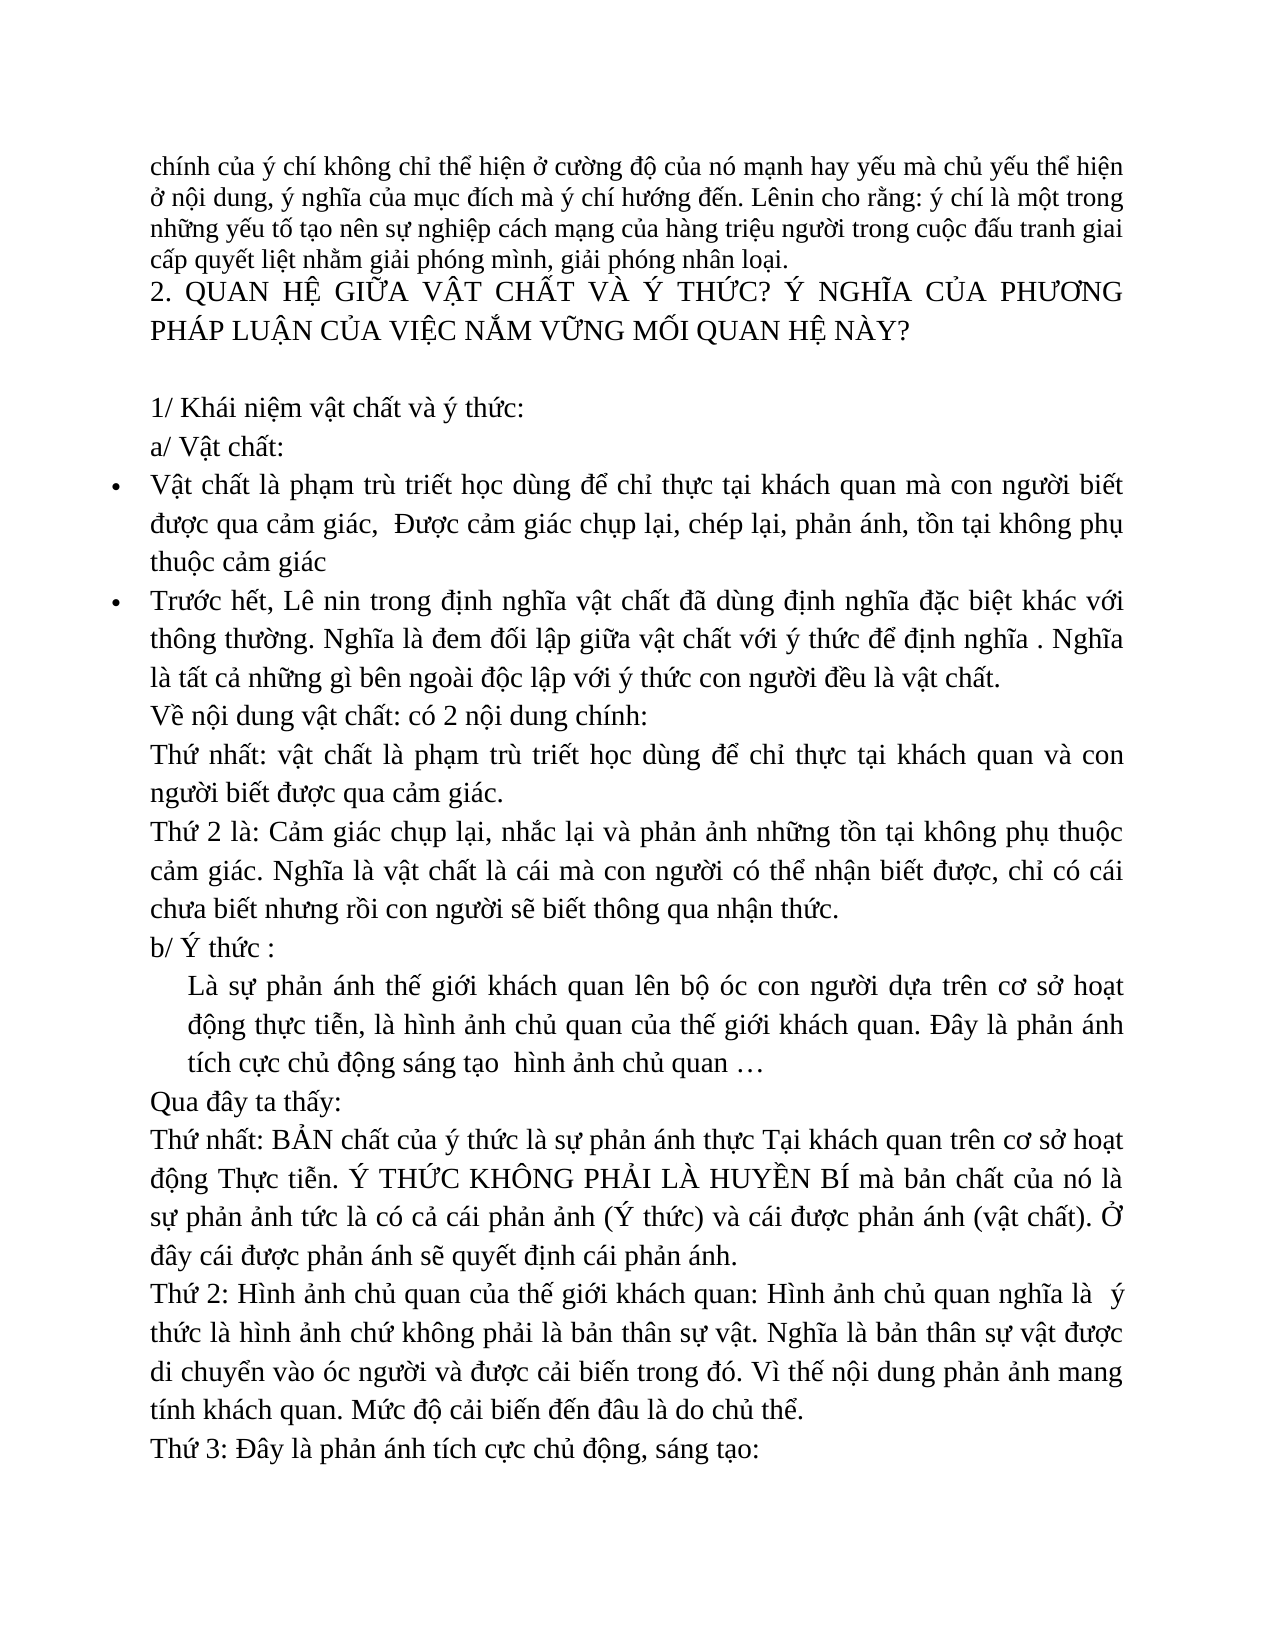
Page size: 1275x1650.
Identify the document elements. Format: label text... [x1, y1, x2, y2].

text Thứ 2 là: Cảm giác chụp lại, nhắc lại và phản ảnh những tồn tại không phụ thuộc cảm giác. Nghĩa là vật chất là cái mà con người có thể nhận biết được, chỉ có cái chưa biết nhưng rồi con người sẽ biết thông qua nhận thức. [150, 814, 1125, 925]
text Qua đây ta thấy: [150, 1084, 1125, 1117]
subtitle 2. QUAN HỆ GIỮA VẬT CHẤT VÀ Ý THỨC? Ý NGHĨA CỦA PHƯƠNG PHÁP LUẬN CỦA VIỆC NẮM VỮNG MỐI QUAN HỆ NÀY? [150, 274, 1125, 347]
text b/ Ý thức : [150, 930, 1125, 963]
text Thứ nhất: BẢN chất của ý thức là sự phản ánh thực Tại khách quan trên cơ sở hoạt động Thực tiễn. Ý THỨC KHÔNG PHẢI LÀ HUYỀN BÍ mà bản chất của nó là sự phản ảnh tức là có cả cái phản ảnh (Ý thức) và cái được phản ánh (vật chất). Ở đây cái được phản ánh sẽ quyết định cái phản ánh. [150, 1122, 1125, 1272]
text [150, 150, 1125, 274]
text Về nội dung vật chất: có 2 nội dung chính: [150, 698, 1125, 732]
text 1/ Khái niệm vật chất và ý thức: [150, 390, 1125, 424]
text Là sự phản ánh thế giới khách quan lên bộ óc con người dựa trên cơ sở hoạt động thực tiễn, là hình ảnh chủ quan của thế giới khách quan. Đây là phản ánh tích cực chủ động sáng tạo hình ảnh chủ quan … [187, 968, 1125, 1079]
text Thứ nhất: vật chất là phạm trù triết học dùng để chỉ thực tại khách quan và con người biết được qua cảm giác. [150, 737, 1125, 809]
list Vật chất là phạm trù triết học dùng để chỉ thực tại khách quan mà con người biết được qua cảm giác, Được cảm giác chụp lại, chép lại, phản ánh, tồn tại không phụ thuộc cảm giác [112, 467, 1125, 578]
text Thứ 3: Đây là phản ánh tích cực chủ động, sáng tạo: [150, 1431, 1125, 1464]
text Thứ 2: Hình ảnh chủ quan của thế giới khách quan: Hình ảnh chủ quan nghĩa là ý thức là hình ảnh chứ không phải là bản thân sự vật. Nghĩa là bản thân sự vật được di chuyển vào óc người và được cải biến trong đó. Vì thế nội dung phản ảnh mang tính khách quan. Mức độ cải biến đến đâu là do chủ thể. [150, 1277, 1125, 1426]
text a/ Vật chất: [150, 429, 1125, 462]
list Trước hết, Lê nin trong định nghĩa vật chất đã dùng định nghĩa đặc biệt khác với thông thường. Nghĩa là đem đối lập giữa vật chất với ý thức để định nghĩa . Nghĩa là tất cả những gì bên ngoài độc lập với ý thức con người đều là vật chất. [112, 583, 1125, 693]
